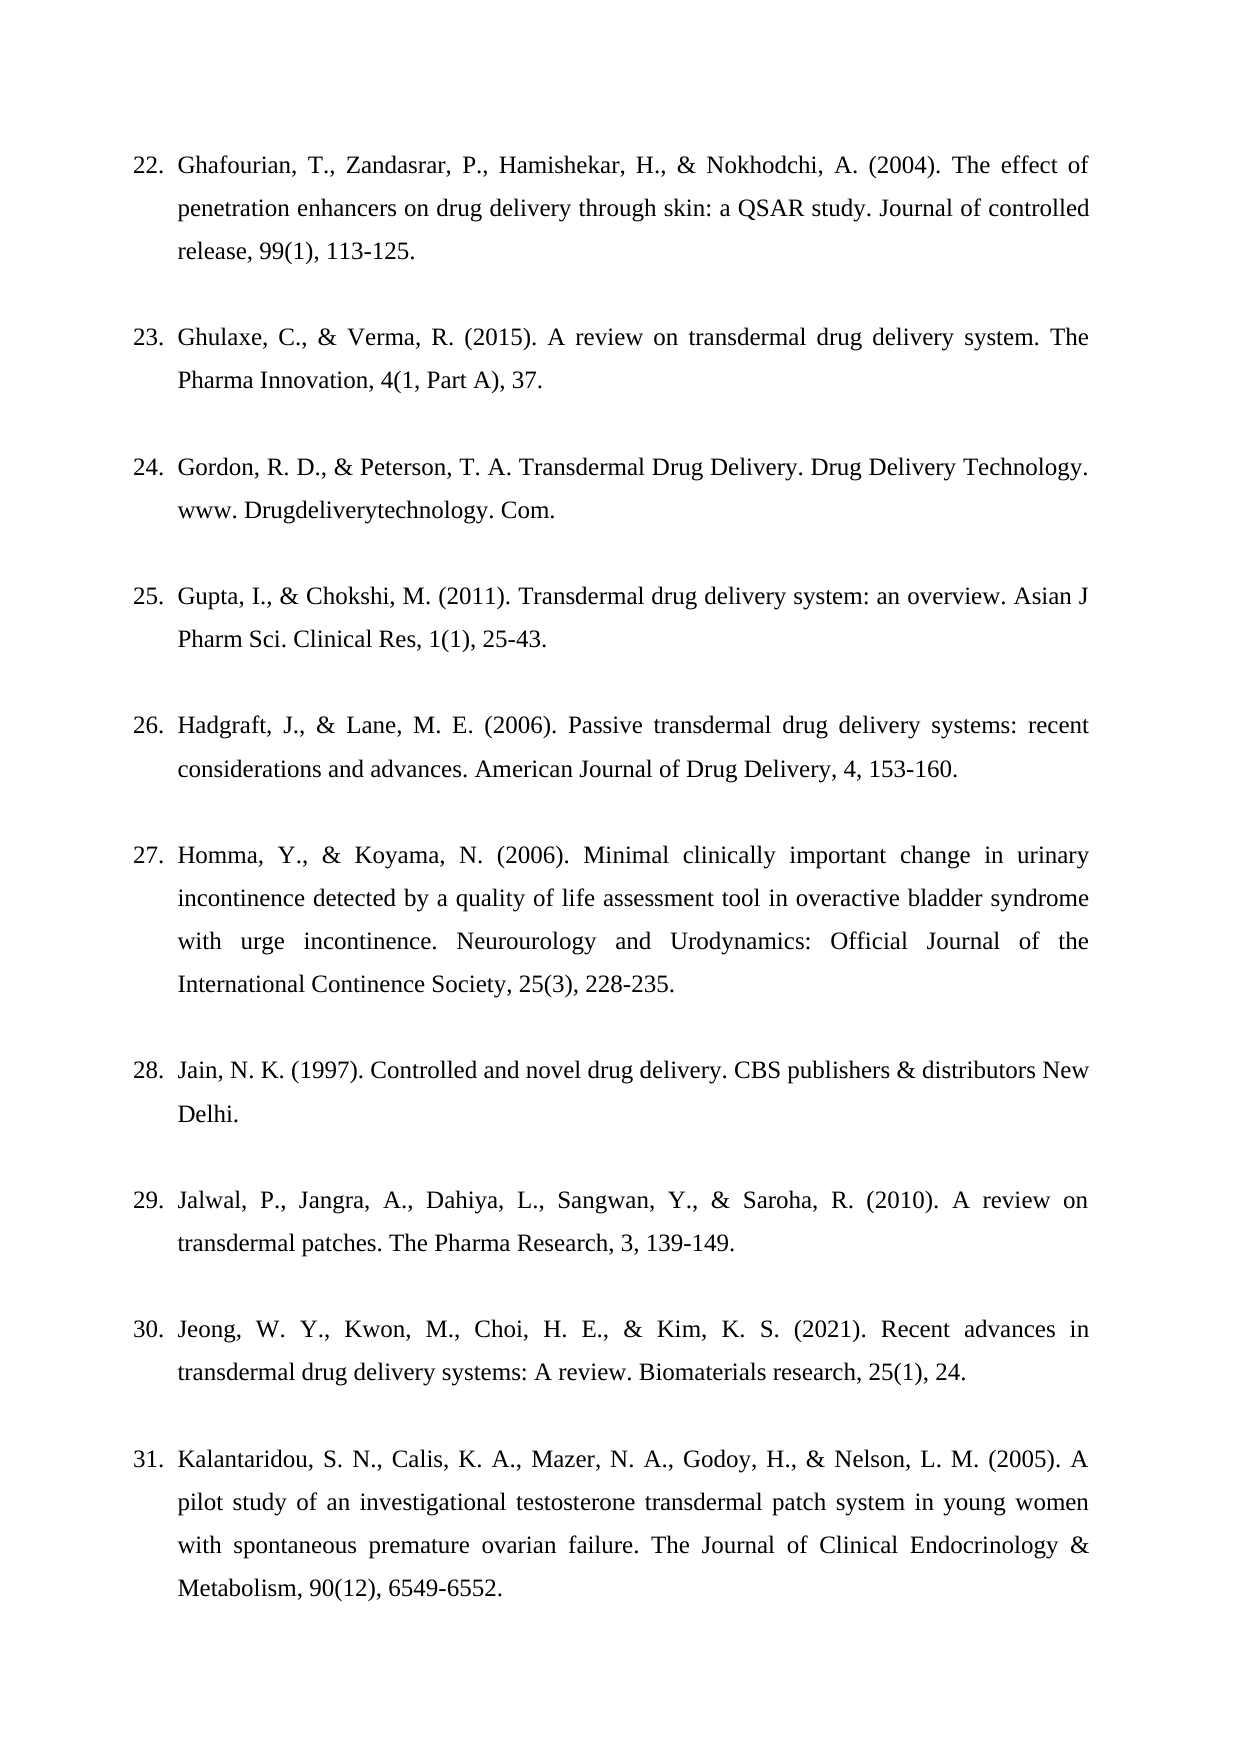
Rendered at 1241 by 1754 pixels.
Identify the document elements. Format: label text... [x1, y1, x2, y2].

list Kalantaridou, S. N., Calis, K. A., Mazer, N. A., Godoy, H., & Nelson, L. M. (2005). A pilot study of an investigational testosterone transdermal patch system in young women with spontaneous premature ovarian failure. The Journal of Clinical Endocrinology & Metabolism, 90(12), 6549-6552. [133, 1444, 1090, 1602]
list Jeong, W. Y., Kwon, M., Choi, H. E., & Kim, K. S. (2021). Recent advances in transdermal drug delivery systems: A review. Biomaterials research, 25(1), 24. [133, 1314, 1090, 1386]
list Hadgraft, J., & Lane, M. E. (2006). Passive transdermal drug delivery systems: recent considerations and advances. American Journal of Drug Delivery, 4, 153-160. [133, 711, 1090, 782]
list Ghulaxe, C., & Verma, R. (2015). A review on transdermal drug delivery system. The Pharma Innovation, 4(1, Part A), 37. [133, 322, 1090, 394]
list Jalwal, P., Jangra, A., Dahiya, L., Sangwan, Y., & Saroha, R. (2010). A review on transdermal patches. The Pharma Research, 3, 139-149. [133, 1185, 1090, 1257]
list Gupta, I., & Chokshi, M. (2011). Transdermal drug delivery system: an overview. Asian J Pharm Sci. Clinical Res, 1(1), 25-43. [133, 581, 1090, 653]
list Gordon, R. D., & Peterson, T. A. Transdermal Drug Delivery. Drug Delivery Technology. www. Drugdeliverytechnology. Com. [133, 452, 1090, 524]
list Ghafourian, T., Zandasrar, P., Hamishekar, H., & Nokhodchi, A. (2004). The effect of penetration enhancers on drug delivery through skin: a QSAR study. Journal of controlled release, 99(1), 113-125. [133, 150, 1090, 265]
list Homma, Y., & Koyama, N. (2006). Minimal clinically important change in urinary incontinence detected by a quality of life assessment tool in overactive bladder syndrome with urge incontinence. Neurourology and Urodynamics: Official Journal of the International Continence Society, 25(3), 228-235. [133, 840, 1090, 998]
list Jain, N. K. (1997). Controlled and novel drug delivery. CBS publishers & distributors New Delhi. [133, 1056, 1090, 1127]
